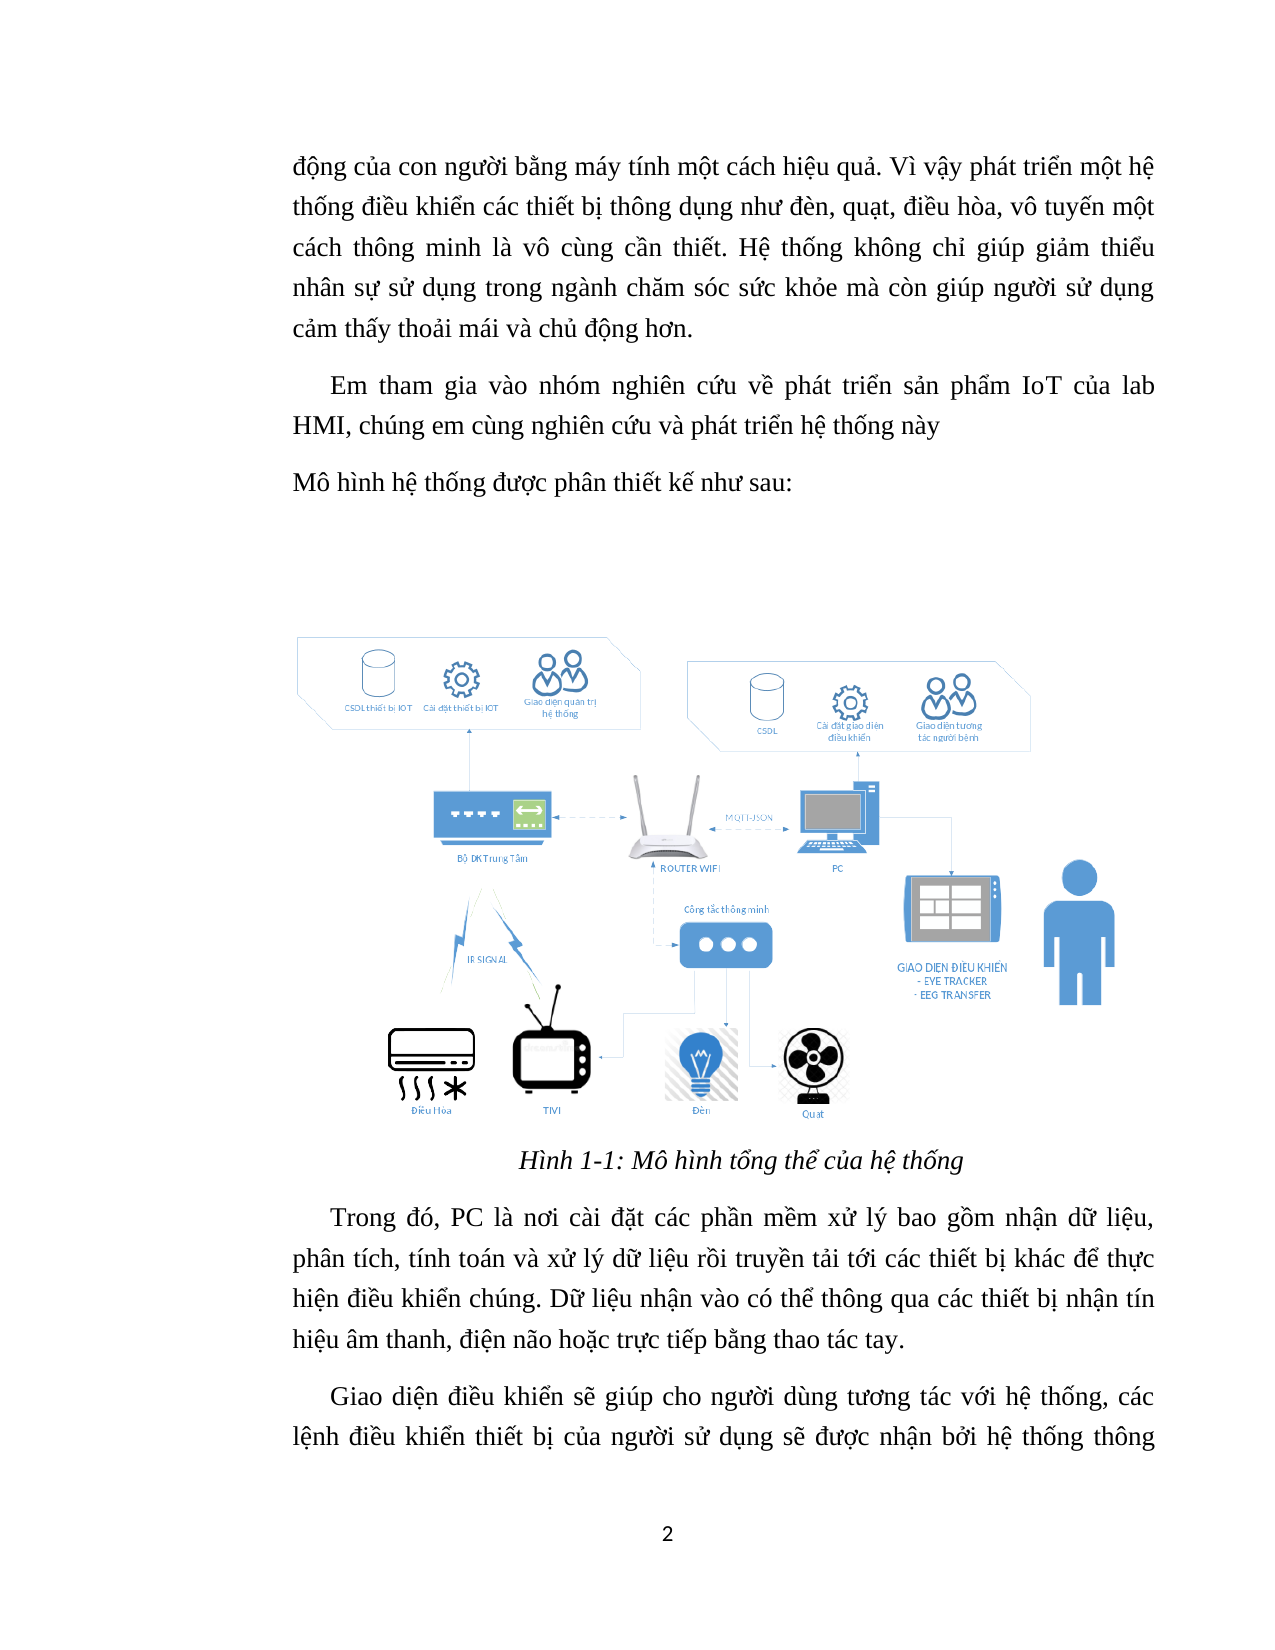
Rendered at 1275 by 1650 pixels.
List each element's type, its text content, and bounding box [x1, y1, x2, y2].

list Em tham gia vào nhóm nghiên cứu về phát triển sản phẩm IoT của lab HMI, chúng em cùng nghiên cứu và phát triển hệ thống này [292, 369, 1155, 440]
list Hình 1-1: Mô hình tổng thể của hệ thống [292, 1144, 1155, 1176]
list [292, 1380, 1155, 1451]
list Trong đó, PC là nơi cài đặt các phần mềm xử lý bao gồm nhận dữ liệu, phân tích, tính toán và xử lý dữ liệu rồi truyền tải tới các thiết bị khác để thực hiện điều khiển chúng. Dữ liệu nhận vào có thể thông qua các thiết bị nhận tín hiệu âm thanh, điện não hoặc trực tiếp bằng thao tác tay. [292, 1202, 1155, 1354]
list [292, 150, 1155, 343]
list Mô hình hệ thống được phân thiết kế như sau: [292, 466, 1155, 497]
